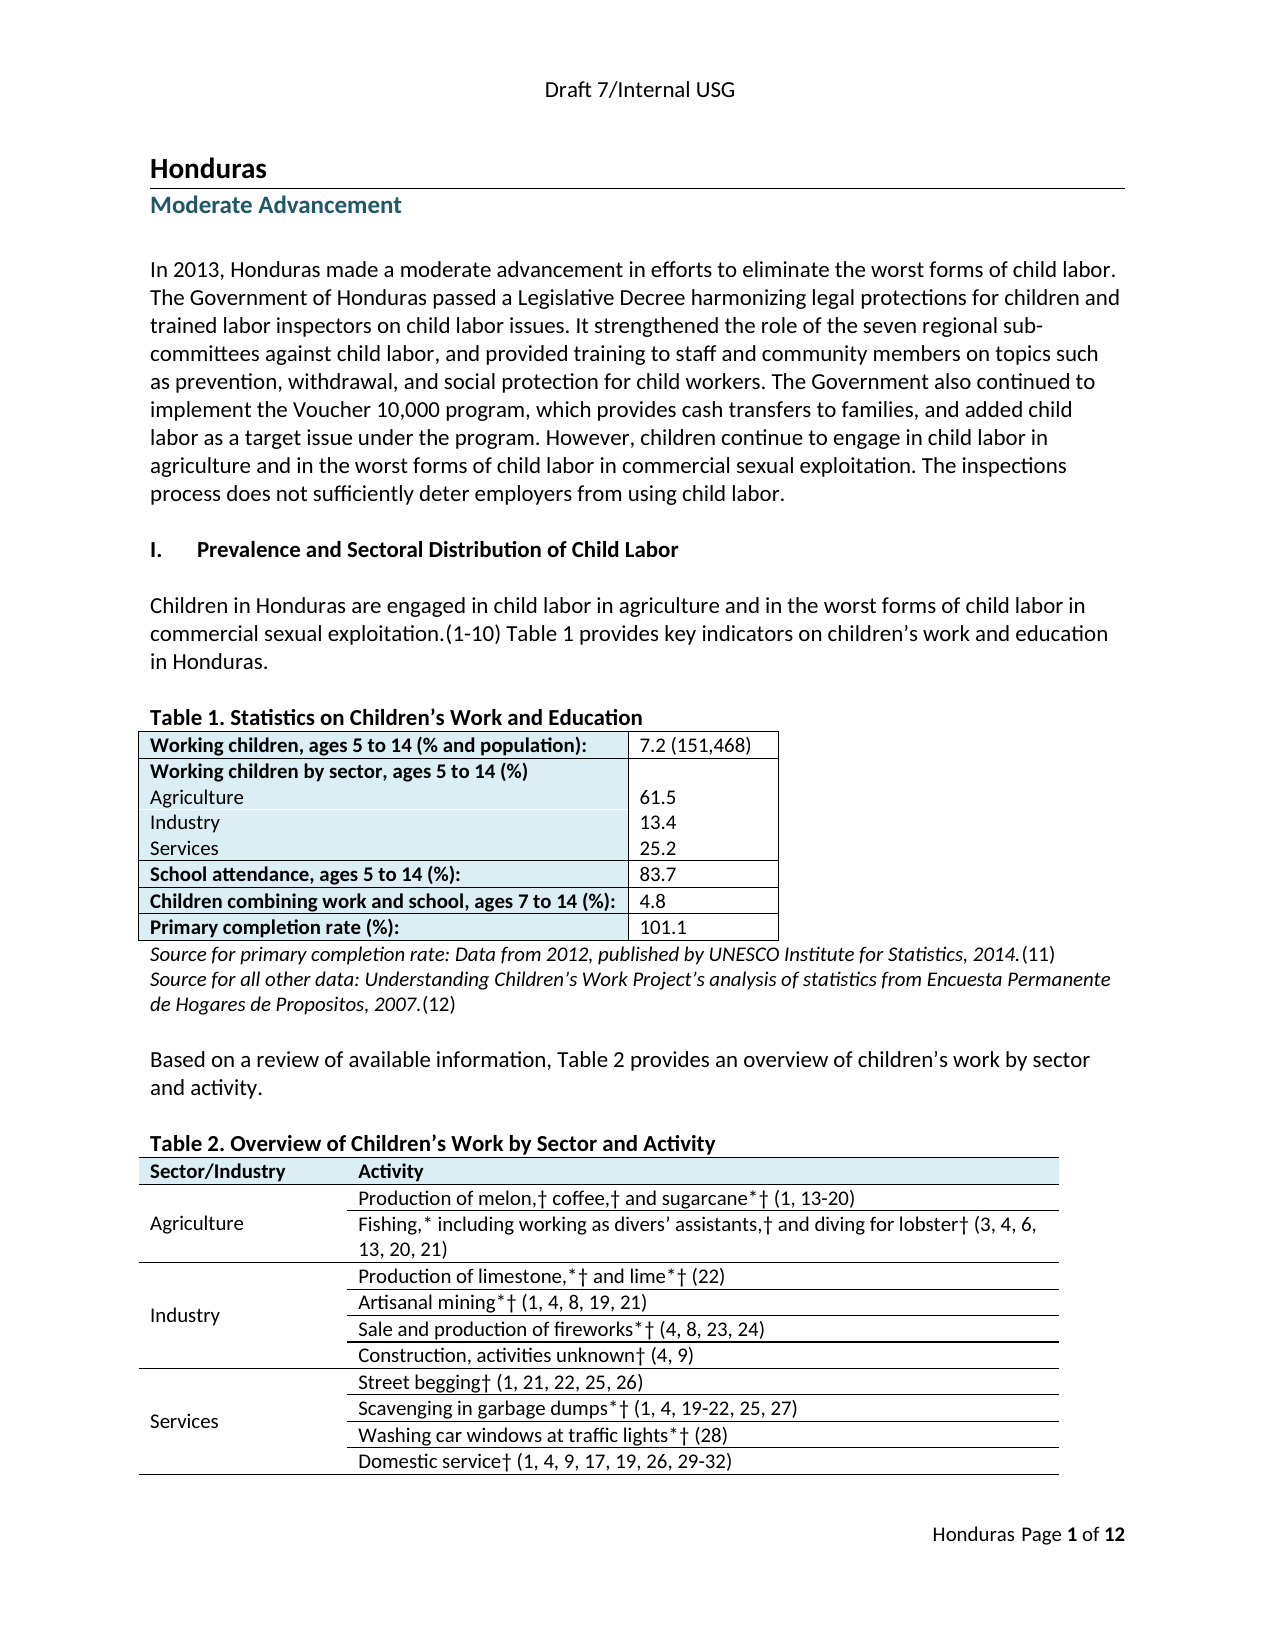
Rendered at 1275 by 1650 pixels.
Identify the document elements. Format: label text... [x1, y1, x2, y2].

table_header Sector/Industry [139, 1158, 347, 1184]
table_cell Artisanal mining*† (1, 4, 8, 19, 21) [347, 1290, 1059, 1315]
table_cell 83.7 [629, 861, 778, 887]
table_cell Fishing,* including working as divers’ assistants,† and diving for lobster† (3, 4, 6, 13, 20, 21) [347, 1211, 1059, 1262]
text Based on a review of available information, Table 2 provides an overview of children’s work by sector and activity. [150, 1045, 1125, 1101]
table_cell 61.5 [629, 784, 778, 809]
table_cell Washing car windows at traffic lights*† (28) [347, 1422, 1059, 1447]
text In 2013, Honduras made a moderate advancement in efforts to eliminate the worst forms of child labor. The Government of Honduras passed a Legislative Decree harmonizing legal protections for children and trained labor inspectors on child labor issues. It strengthened the role of the seven regional sub-committees against child labor, and provided training to staff and community members on topics such as prevention, withdrawal, and social protection for child workers. The Government also continued to implement the Voucher 10,000 program, which provides cash transfers to families, and added child labor as a target issue under the program. However, children continue to engage in child labor in agriculture and in the worst forms of child labor in commercial sexual exploitation. The inspections process does not sufficiently deter employers from using child labor. [150, 255, 1125, 507]
table_cell Services [139, 1369, 347, 1474]
text Table 2. Overview of Children’s Work by Sector and Activity [150, 1129, 1125, 1157]
table_cell Working children by sector, ages 5 to 14 (%) [139, 759, 628, 784]
table_header Activity [347, 1158, 1059, 1184]
table_cell Primary completion rate (%): [139, 914, 628, 940]
table_cell Street begging† (1, 21, 22, 25, 26) [347, 1369, 1059, 1394]
table_cell Production of melon,† coffee,† and sugarcane*† (1, 13-20) [347, 1185, 1059, 1210]
table_cell [629, 759, 778, 784]
subtitle Prevalence and Sectoral Distribution of Child Labor [150, 535, 1125, 563]
table_cell School attendance, ages 5 to 14 (%): [139, 861, 628, 887]
table_header Working children, ages 5 to 14 (% and population): [139, 732, 628, 758]
table_cell Domestic service† (1, 4, 9, 17, 19, 26, 29-32) [347, 1448, 1059, 1474]
text Children in Honduras are engaged in child labor in agriculture and in the worst forms of child labor in commercial sexual exploitation.(1-10) Table 1 provides key indicators on children’s work and education in Honduras. [150, 591, 1125, 675]
table_cell Agriculture [139, 784, 628, 809]
table_cell Industry [139, 1263, 347, 1368]
table_cell Production of limestone,*† and lime*† (22) [347, 1263, 1059, 1288]
table_cell Agriculture [139, 1185, 347, 1262]
table_cell Sale and production of fireworks*† (4, 8, 23, 24) [347, 1316, 1059, 1341]
table_header 7.2 (151,468) [629, 732, 778, 758]
table_cell Scavenging in garbage dumps*† (1, 4, 19-22, 25, 27) [347, 1395, 1059, 1421]
table_cell Industry [139, 810, 628, 835]
text Table 1. Statistics on Children’s Work and Education [150, 703, 1125, 731]
table_cell Construction, activities unknown† (4, 9) [347, 1343, 1059, 1368]
table_cell 101.1 [629, 914, 778, 940]
table_cell Children combining work and school, ages 7 to 14 (%): [139, 888, 628, 913]
table_cell 13.4 [629, 810, 778, 835]
text Source for all other data: Understanding Children’s Work Project’s analysis of statistics from Encuesta Permanente de Hogares de Propositos, 2007.(12) [150, 966, 1125, 1017]
table_cell 4.8 [629, 888, 778, 913]
table_cell Services [139, 835, 628, 860]
table_cell 25.2 [629, 835, 778, 860]
text Source for primary completion rate: Data from 2012, published by UNESCO Institute for Statistics, 2014.(11) [150, 941, 1125, 966]
